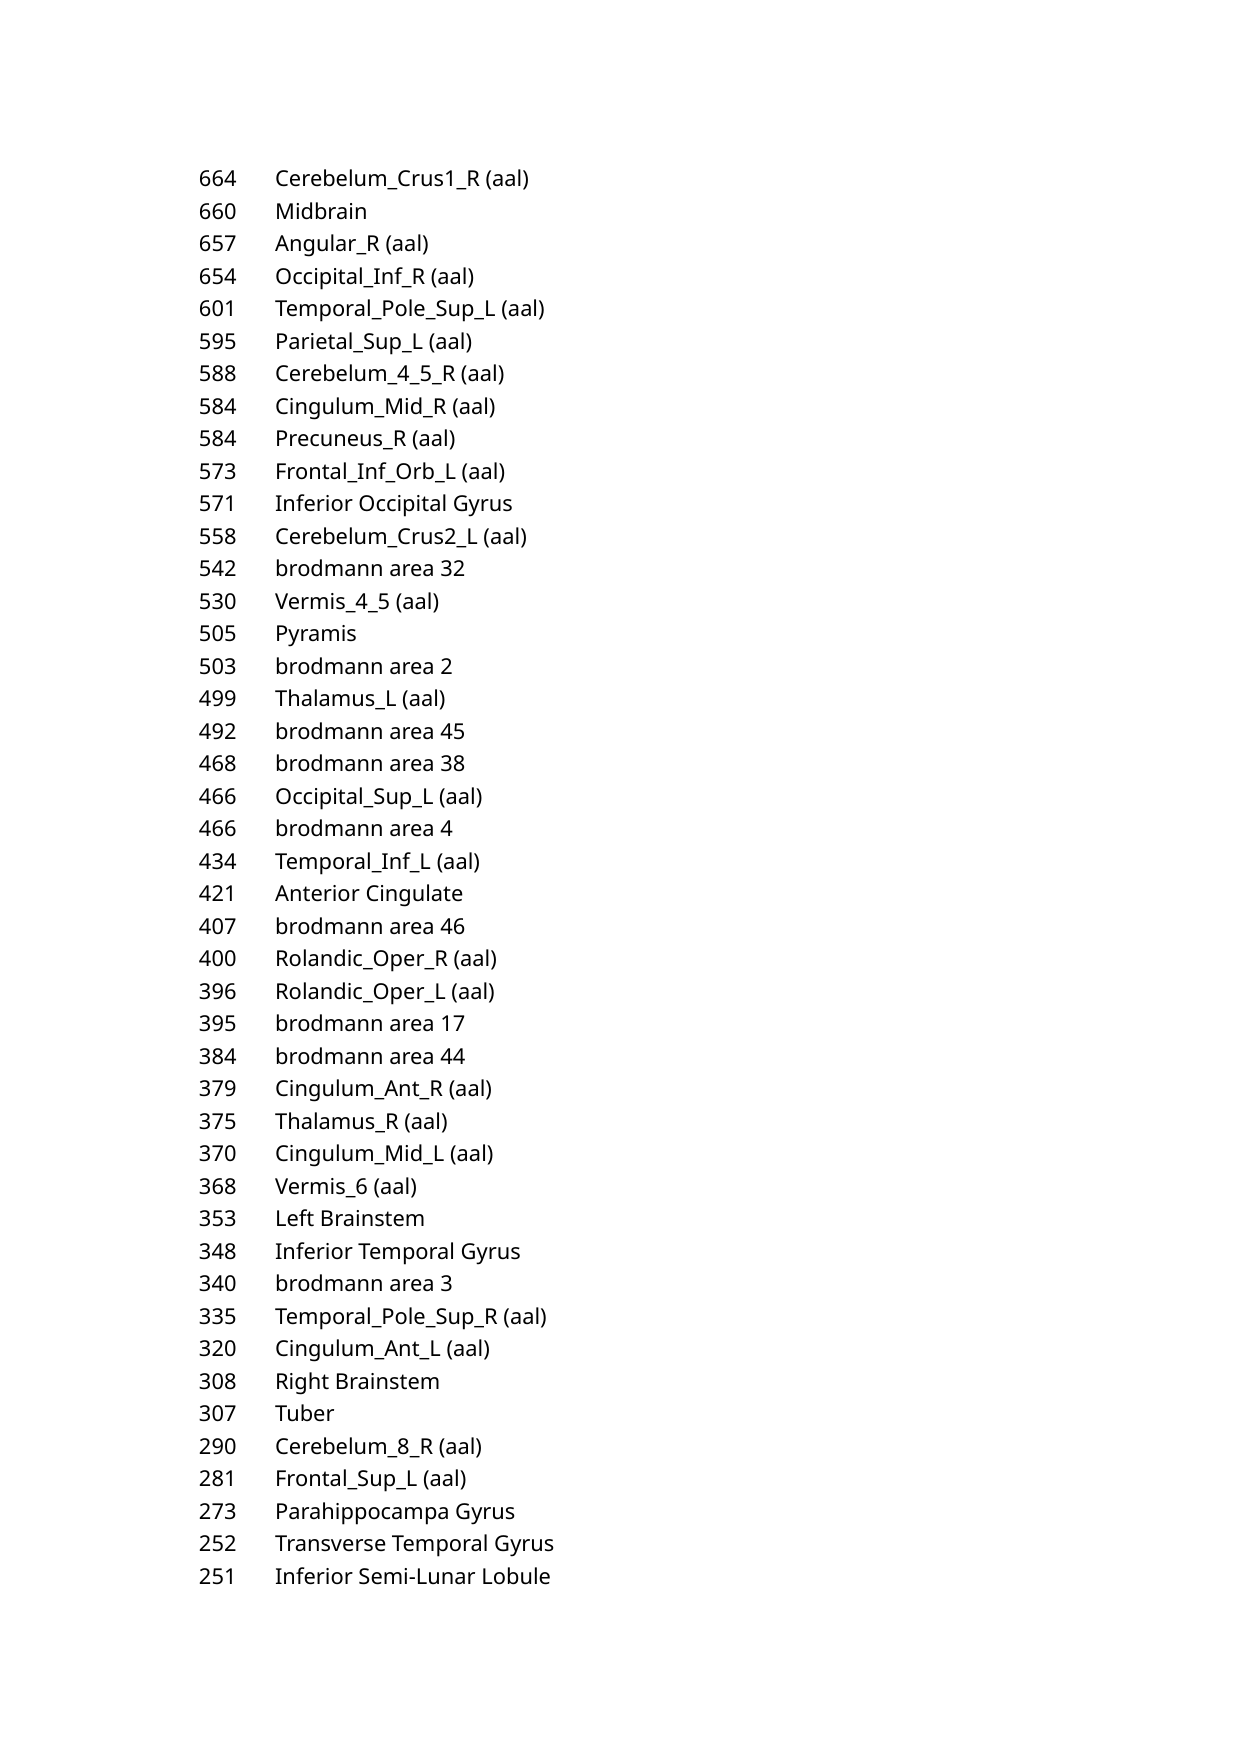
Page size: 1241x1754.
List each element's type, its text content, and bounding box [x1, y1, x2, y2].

text 571 Inferior Occipital Gyrus [187, 487, 1053, 519]
text 595 Parietal_Sup_L (aal) [187, 324, 1053, 357]
text 307 Tuber [187, 1397, 1053, 1429]
text 348 Inferior Temporal Gyrus [187, 1234, 1053, 1267]
text 273 Parahippocampa Gyrus [187, 1494, 1053, 1527]
text 466 Occipital_Sup_L (aal) [187, 779, 1053, 812]
text 558 Cerebelum_Crus2_L (aal) [187, 519, 1053, 552]
text 395 brodmann area 17 [187, 1007, 1053, 1039]
text 434 Temporal_Inf_L (aal) [187, 844, 1053, 877]
text 466 brodmann area 4 [187, 812, 1053, 844]
text 290 Cerebelum_8_R (aal) [187, 1429, 1053, 1462]
text 251 Inferior Semi-Lunar Lobule [187, 1559, 1053, 1592]
text 368 Vermis_6 (aal) [187, 1169, 1053, 1202]
text 505 Pyramis [187, 617, 1053, 649]
text 407 brodmann area 46 [187, 909, 1053, 942]
text 499 Thalamus_L (aal) [187, 682, 1053, 714]
text 584 Cingulum_Mid_R (aal) [187, 389, 1053, 422]
text 281 Frontal_Sup_L (aal) [187, 1462, 1053, 1494]
text 588 Cerebelum_4_5_R (aal) [187, 357, 1053, 389]
text 573 Frontal_Inf_Orb_L (aal) [187, 454, 1053, 487]
text 400 Rolandic_Oper_R (aal) [187, 942, 1053, 974]
text 379 Cingulum_Ant_R (aal) [187, 1072, 1053, 1104]
text 340 brodmann area 3 [187, 1267, 1053, 1299]
text 654 Occipital_Inf_R (aal) [187, 259, 1053, 292]
text 320 Cingulum_Ant_L (aal) [187, 1332, 1053, 1364]
text 421 Anterior Cingulate [187, 877, 1053, 909]
text 657 Angular_R (aal) [187, 227, 1053, 259]
text 353 Left Brainstem [187, 1202, 1053, 1234]
text 252 Transverse Temporal Gyrus [187, 1527, 1053, 1559]
text 492 brodmann area 45 [187, 714, 1053, 747]
text 384 brodmann area 44 [187, 1039, 1053, 1072]
text 370 Cingulum_Mid_L (aal) [187, 1137, 1053, 1169]
text 396 Rolandic_Oper_L (aal) [187, 974, 1053, 1007]
text 335 Temporal_Pole_Sup_R (aal) [187, 1299, 1053, 1332]
text 468 brodmann area 38 [187, 747, 1053, 779]
text 530 Vermis_4_5 (aal) [187, 584, 1053, 617]
text 375 Thalamus_R (aal) [187, 1104, 1053, 1137]
text 660 Midbrain [187, 194, 1053, 227]
text 664 Cerebelum_Crus1_R (aal) [187, 162, 1053, 194]
text 503 brodmann area 2 [187, 649, 1053, 682]
text 542 brodmann area 32 [187, 552, 1053, 584]
text 308 Right Brainstem [187, 1364, 1053, 1397]
text 584 Precuneus_R (aal) [187, 422, 1053, 454]
text 601 Temporal_Pole_Sup_L (aal) [187, 292, 1053, 324]
